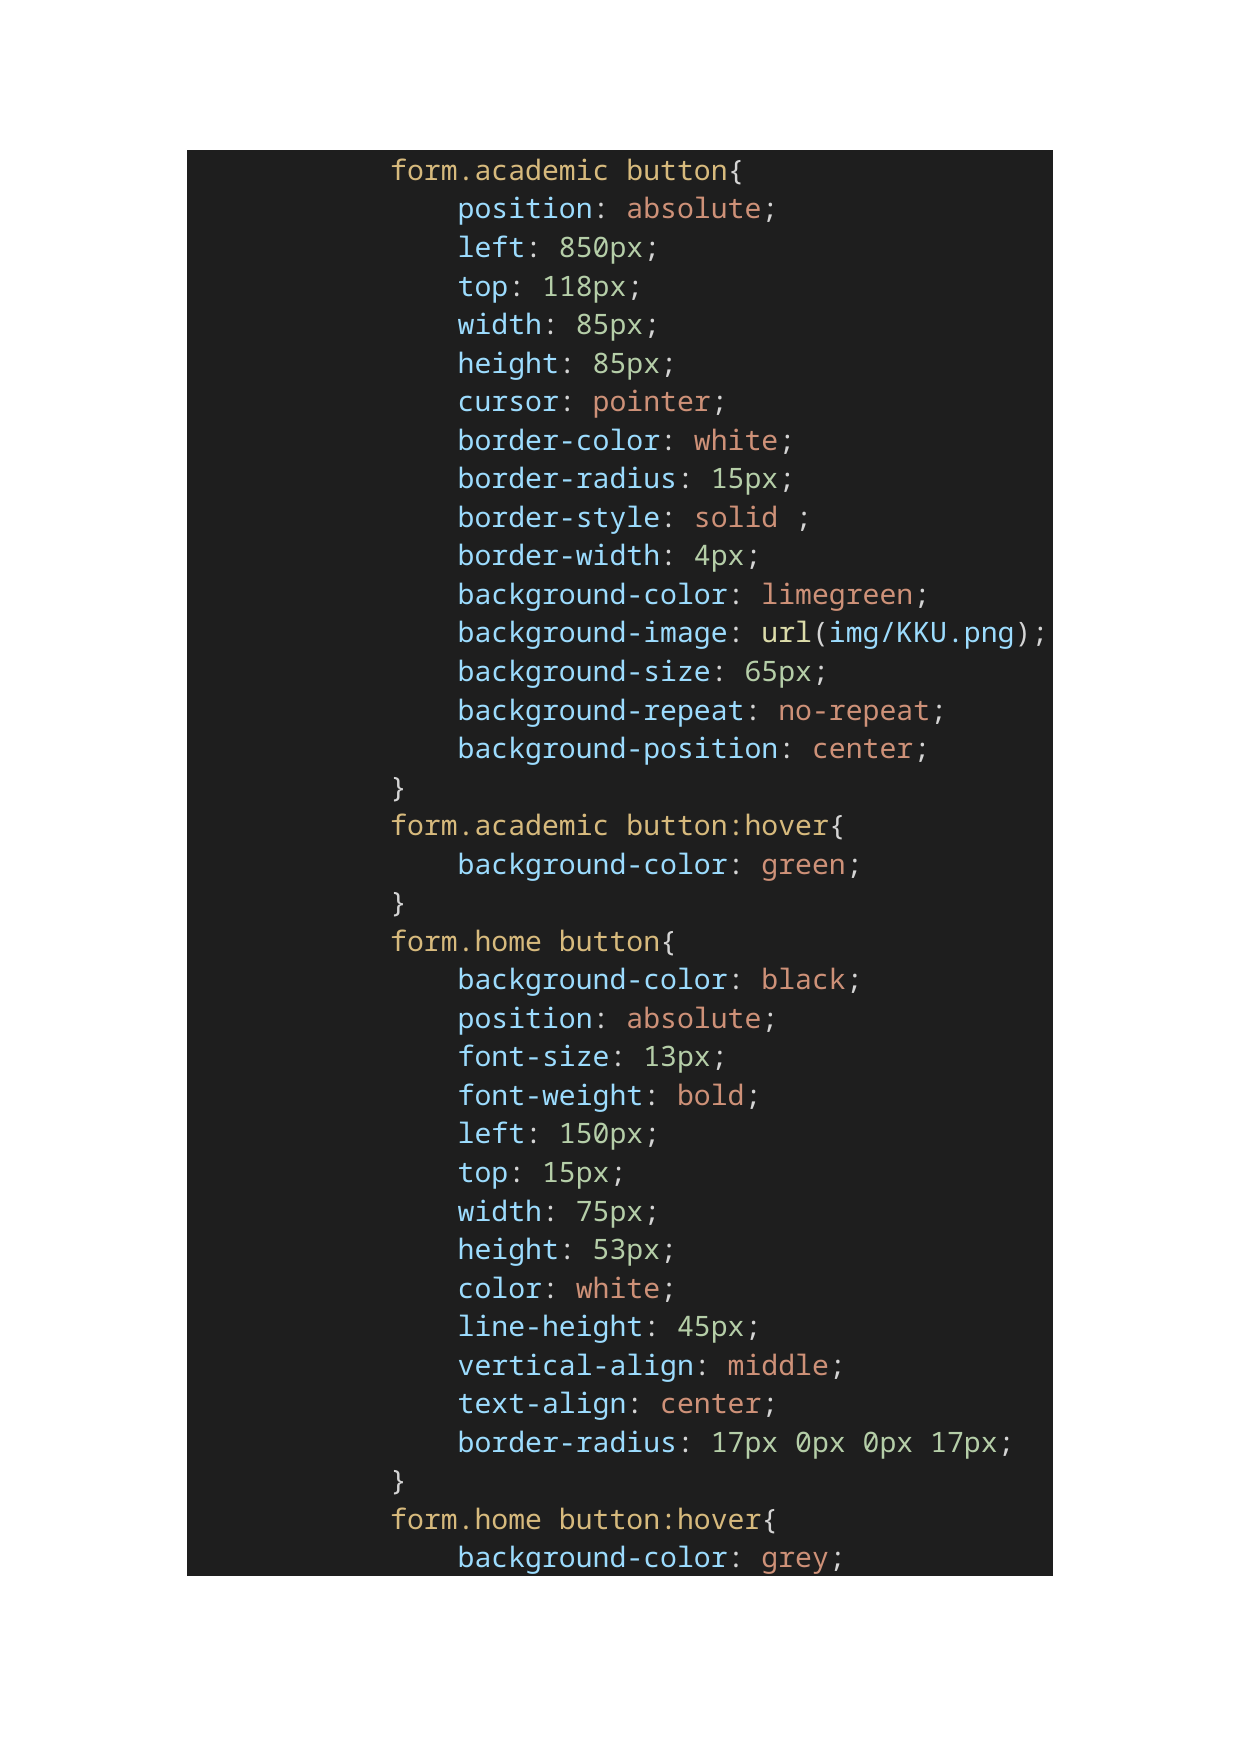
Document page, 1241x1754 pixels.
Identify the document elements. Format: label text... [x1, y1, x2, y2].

text background-repeat: no-repeat; [187, 689, 1053, 728]
text line-height: 45px; [187, 1306, 1053, 1345]
text background-color: black; [187, 959, 1053, 998]
text border-color: white; [187, 420, 1053, 458]
text background-image: url(img/KKU.png); [187, 612, 1053, 651]
text form.home button{ [187, 921, 1053, 959]
text font-size: 13px; [187, 1036, 1053, 1075]
text cursor: pointer; [187, 381, 1053, 420]
text position: absolute; [187, 998, 1053, 1036]
text } [187, 767, 1053, 805]
text width: 75px; [187, 1191, 1053, 1229]
text top: 118px; [187, 266, 1053, 304]
text background-size: 65px; [187, 651, 1053, 689]
text background-position: center; [187, 728, 1053, 767]
text border-radius: 17px 0px 0px 17px; [187, 1422, 1053, 1460]
text vertical-align: middle; [187, 1345, 1053, 1383]
text font-weight: bold; [187, 1075, 1053, 1113]
text form.academic button{ [187, 150, 1053, 188]
text width: 85px; [187, 304, 1053, 343]
text background-color: grey; [187, 1537, 1053, 1576]
text border-radius: 15px; [187, 458, 1053, 497]
text } [187, 882, 1053, 921]
text height: 85px; [187, 343, 1053, 381]
text form.home button:hover{ [187, 1499, 1053, 1537]
text background-color: green; [187, 844, 1053, 882]
text border-width: 4px; [187, 535, 1053, 574]
text position: absolute; [187, 188, 1053, 227]
text text-align: center; [187, 1383, 1053, 1422]
text border-style: solid ; [187, 497, 1053, 535]
text background-color: limegreen; [187, 574, 1053, 612]
text height: 53px; [187, 1229, 1053, 1268]
text top: 15px; [187, 1152, 1053, 1191]
text form.academic button:hover{ [187, 805, 1053, 844]
text left: 150px; [187, 1113, 1053, 1152]
text left: 850px; [187, 227, 1053, 266]
text } [187, 1460, 1053, 1499]
text color: white; [187, 1268, 1053, 1306]
